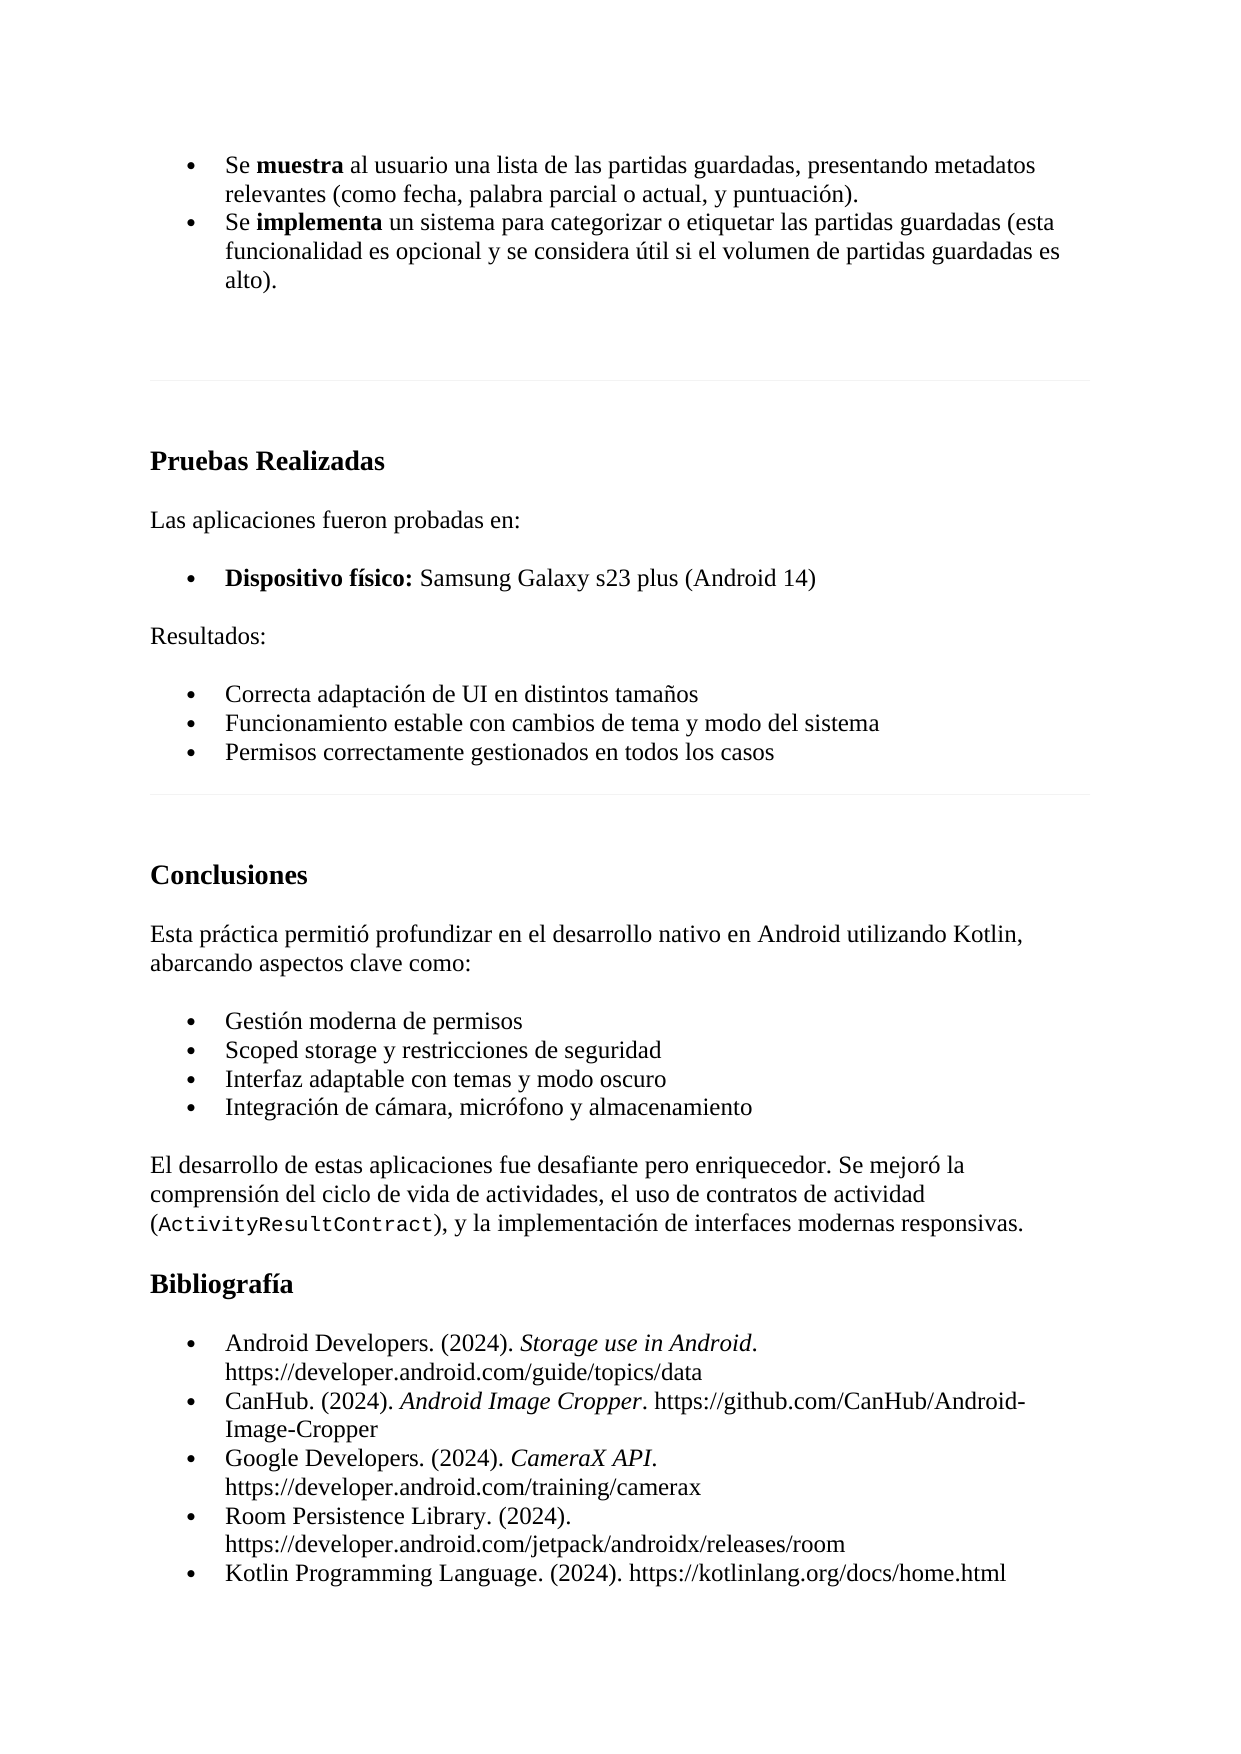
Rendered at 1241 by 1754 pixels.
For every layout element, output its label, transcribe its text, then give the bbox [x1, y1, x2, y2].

text El desarrollo de estas aplicaciones fue desafiante pero enriquecedor. Se mejoró la comprensión del ciclo de vida de actividades, el uso de contratos de actividad (ActivityResultContract), y la implementación de interfaces modernas responsivas. [150, 1150, 1090, 1237]
list Android Developers. (2024). Storage use in Android. https://developer.android.com/guide/topics/data [187, 1328, 1090, 1386]
list Google Developers. (2024). CameraX API. https://developer.android.com/training/camerax [187, 1443, 1090, 1501]
list Scoped storage y restricciones de seguridad [187, 1035, 1090, 1064]
text Conclusiones [150, 858, 1090, 890]
list Se implementa un sistema para categorizar o etiquetar las partidas guardadas (esta funcionalidad es opcional y se considera útil si el volumen de partidas guardadas es alto). [187, 207, 1090, 294]
text Esta práctica permitió profundizar en el desarrollo nativo en Android utilizando Kotlin, abarcando aspectos clave como: [150, 919, 1090, 977]
list Dispositivo físico: Samsung Galaxy s23 plus (Android 14) [187, 563, 1090, 592]
list Permisos correctamente gestionados en todos los casos [187, 737, 1090, 766]
text Resultados: [150, 621, 1090, 650]
list Kotlin Programming Language. (2024). https://kotlinlang.org/docs/home.html [187, 1558, 1090, 1587]
text Bibliografía [150, 1267, 1090, 1299]
list Interfaz adaptable con temas y modo oscuro [187, 1064, 1090, 1092]
list Integración de cámara, micrófono y almacenamiento [187, 1092, 1090, 1121]
list Funcionamiento estable con cambios de tema y modo del sistema [187, 708, 1090, 737]
list CanHub. (2024). Android Image Cropper. https://github.com/CanHub/Android-Image-Cropper [187, 1386, 1090, 1443]
text Pruebas Realizadas [150, 444, 1090, 476]
list Gestión moderna de permisos [187, 1006, 1090, 1035]
list Correcta adaptación de UI en distintos tamaños [187, 679, 1090, 708]
list Se muestra al usuario una lista de las partidas guardadas, presentando metadatos relevantes (como fecha, palabra parcial o actual, y puntuación). [187, 150, 1090, 207]
text Las aplicaciones fueron probadas en: [150, 506, 1090, 534]
list Room Persistence Library. (2024). https://developer.android.com/jetpack/androidx/releases/room [187, 1501, 1090, 1558]
